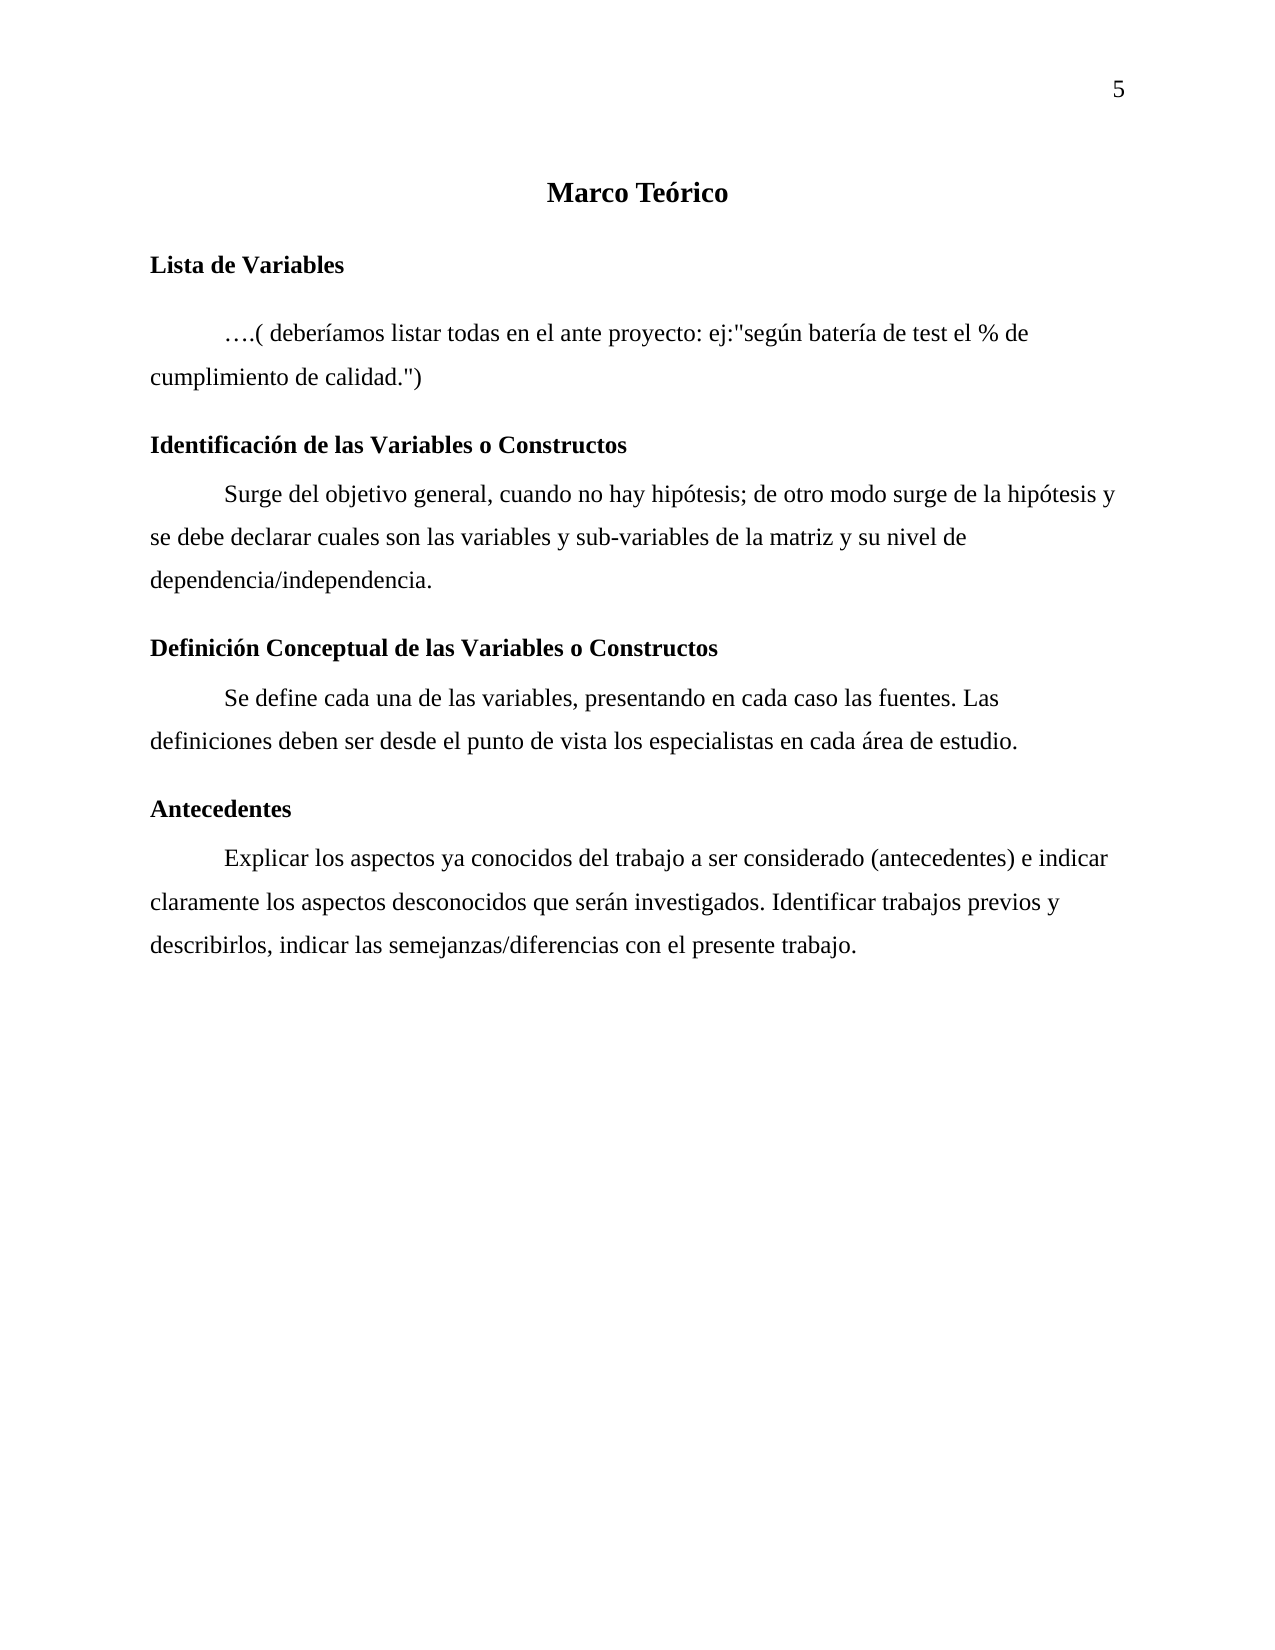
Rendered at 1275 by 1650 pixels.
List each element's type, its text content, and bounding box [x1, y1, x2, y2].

text Surge del objetivo general, cuando no hay hipótesis; de otro modo surge de la hipótesis y se debe declarar cuales son las variables y sub-variables de la matriz y su nivel de dependencia/independencia. [150, 479, 1125, 594]
subtitle Lista de Variables [150, 250, 1125, 279]
text Explicar los aspectos ya conocidos del trabajo a ser considerado (antecedentes) e indicar claramente los aspectos desconocidos que serán investigados. Identificar trabajos previos y describirlos, indicar las semejanzas/diferencias con el presente trabajo. [150, 843, 1125, 958]
text Se define cada una de las variables, presentando en cada caso las fuentes. Las definiciones deben ser desde el punto de vista los especialistas en cada área de estudio. [150, 683, 1125, 755]
subtitle ….( deberíamos listar todas en el ante proyecto: ej:"según batería de test el % de cumplimiento de calidad.") [150, 318, 1125, 390]
subtitle Definición Conceptual de las Variables o Constructos [150, 633, 1125, 662]
subtitle Marco Teórico [150, 175, 1125, 208]
subtitle Antecedentes [150, 794, 1125, 823]
subtitle Identificación de las Variables o Constructos [150, 430, 1125, 458]
